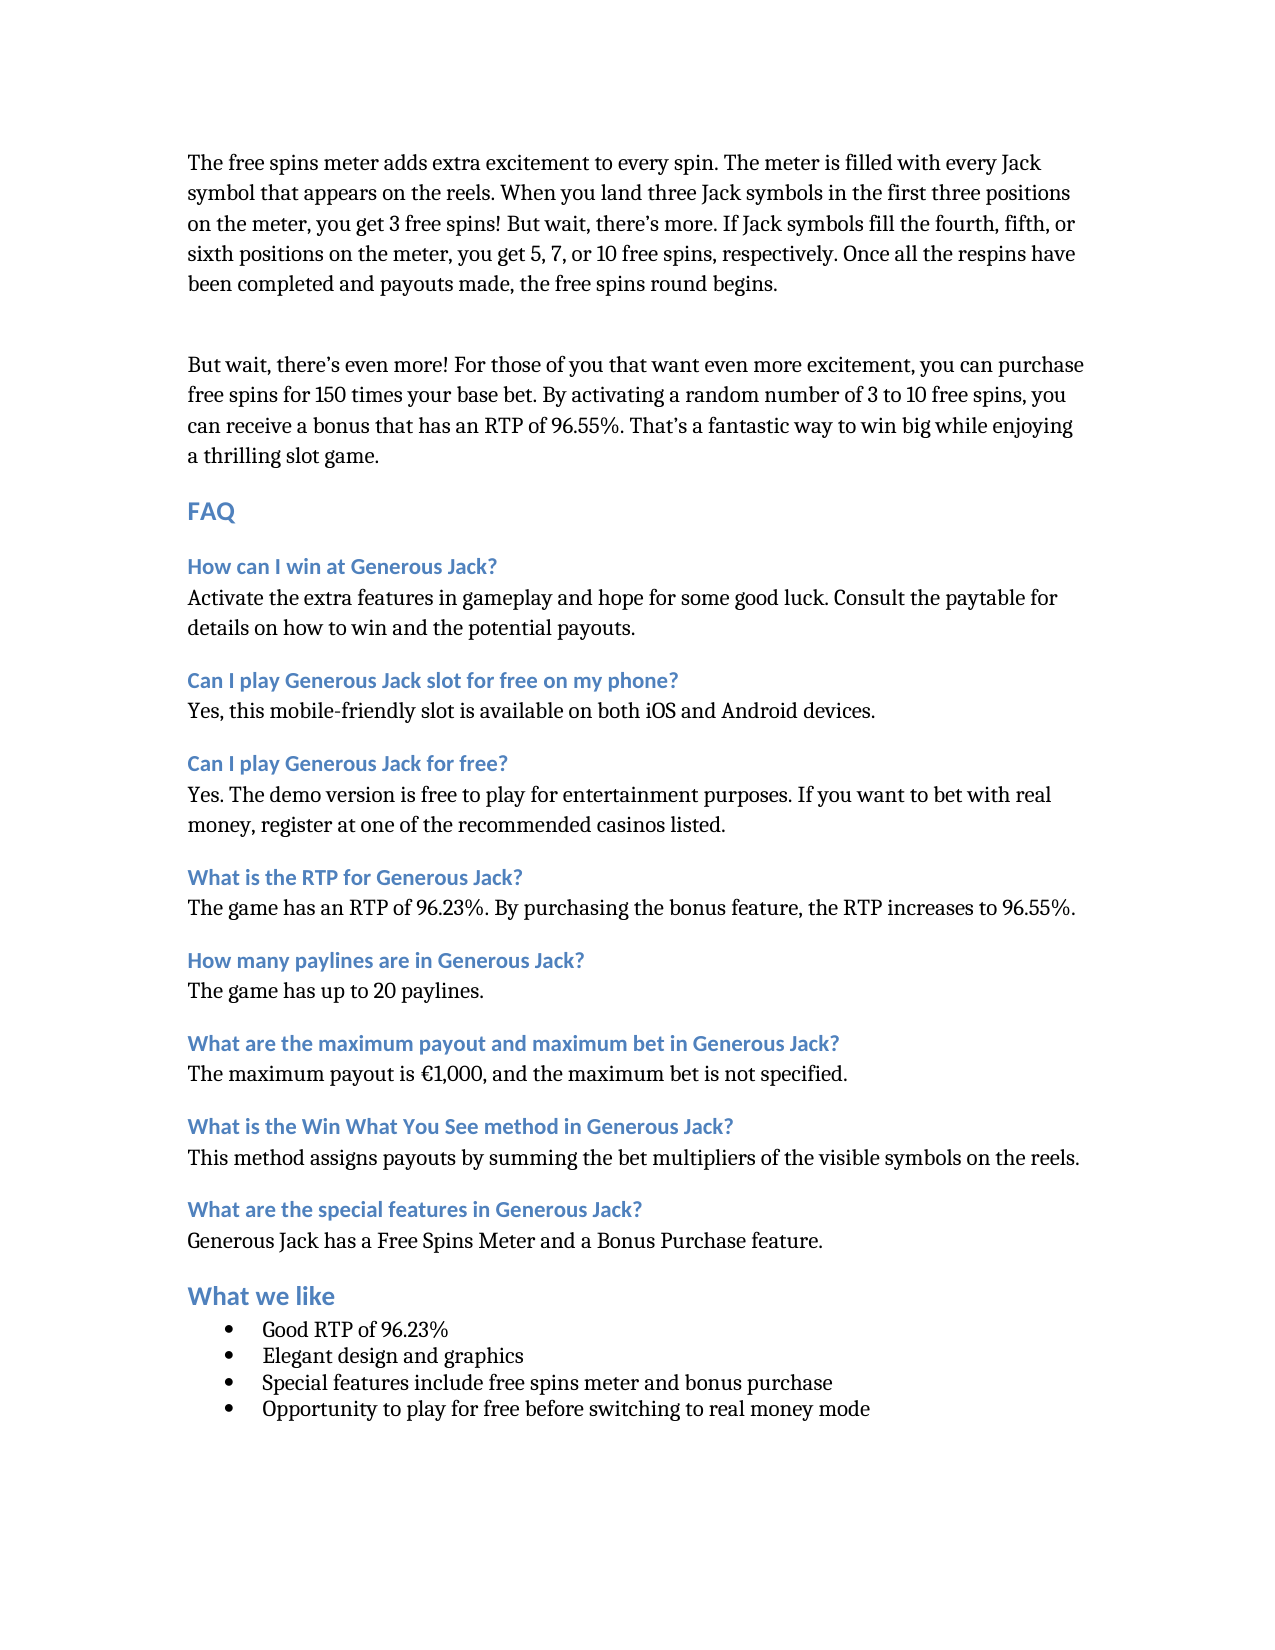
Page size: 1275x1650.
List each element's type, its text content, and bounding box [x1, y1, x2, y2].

subtitle Can I play Generous Jack slot for free on my phone? [187, 666, 1087, 694]
text The maximum payout is €1,000, and the maximum bet is not specified. [187, 1061, 1087, 1088]
text The game has an RTP of 96.23%. By purchasing the bonus feature, the RTP increases to 96.55%. [187, 895, 1087, 921]
list Good RTP of 96.23% [225, 1317, 1087, 1343]
text The game has up to 20 paylines. [187, 978, 1087, 1004]
list Special features include free spins meter and bonus purchase [225, 1369, 1087, 1396]
subtitle What are the maximum payout and maximum bet in Generous Jack? [187, 1029, 1087, 1057]
subtitle What is the RTP for Generous Jack? [187, 863, 1087, 891]
text This method assigns payouts by summing the bet multipliers of the visible symbols on the reels. [187, 1144, 1087, 1171]
list Elegant design and graphics [225, 1343, 1087, 1369]
subtitle FAQ [187, 494, 1087, 527]
subtitle How many paylines are in Generous Jack? [187, 946, 1087, 974]
text Yes. The demo version is free to play for entertainment purposes. If you want to bet with real money, register at one of the recommended casinos listed. [187, 781, 1087, 838]
text Generous Jack has a Free Spins Meter and a Bonus Purchase feature. [187, 1228, 1087, 1254]
text But wait, there’s even more! For those of you that want even more excitement, you can purchase free spins for 150 times your base bet. By activating a random number of 3 to 10 free spins, you can receive a bonus that has an RTP of 96.55%. That’s a fantastic way to win big while enjoying a thrilling slot game. [187, 352, 1087, 469]
subtitle What we like [187, 1279, 1087, 1312]
subtitle Can I play Generous Jack for free? [187, 749, 1087, 777]
subtitle What is the Win What You See method in Generous Jack? [187, 1112, 1087, 1140]
subtitle What are the special features in Generous Jack? [187, 1196, 1087, 1223]
text Yes, this mobile-friendly slot is available on both iOS and Android devices. [187, 698, 1087, 724]
subtitle How can I win at Generous Jack? [187, 552, 1087, 581]
list Opportunity to play for free before switching to real money mode [225, 1396, 1087, 1422]
text Activate the extra features in gameplay and hope for some good luck. Consult the paytable for details on how to win and the potential payouts. [187, 585, 1087, 641]
text The free spins meter adds extra excitement to every spin. The meter is filled with every Jack symbol that appears on the reels. When you land three Jack symbols in the first three positions on the meter, you get 3 free spins! But wait, there’s more. If Jack symbols fill the fourth, fifth, or sixth positions on the meter, you get 5, 7, or 10 free spins, respectively. Once all the respins have been completed and payouts made, the free spins round begins. [187, 150, 1087, 327]
